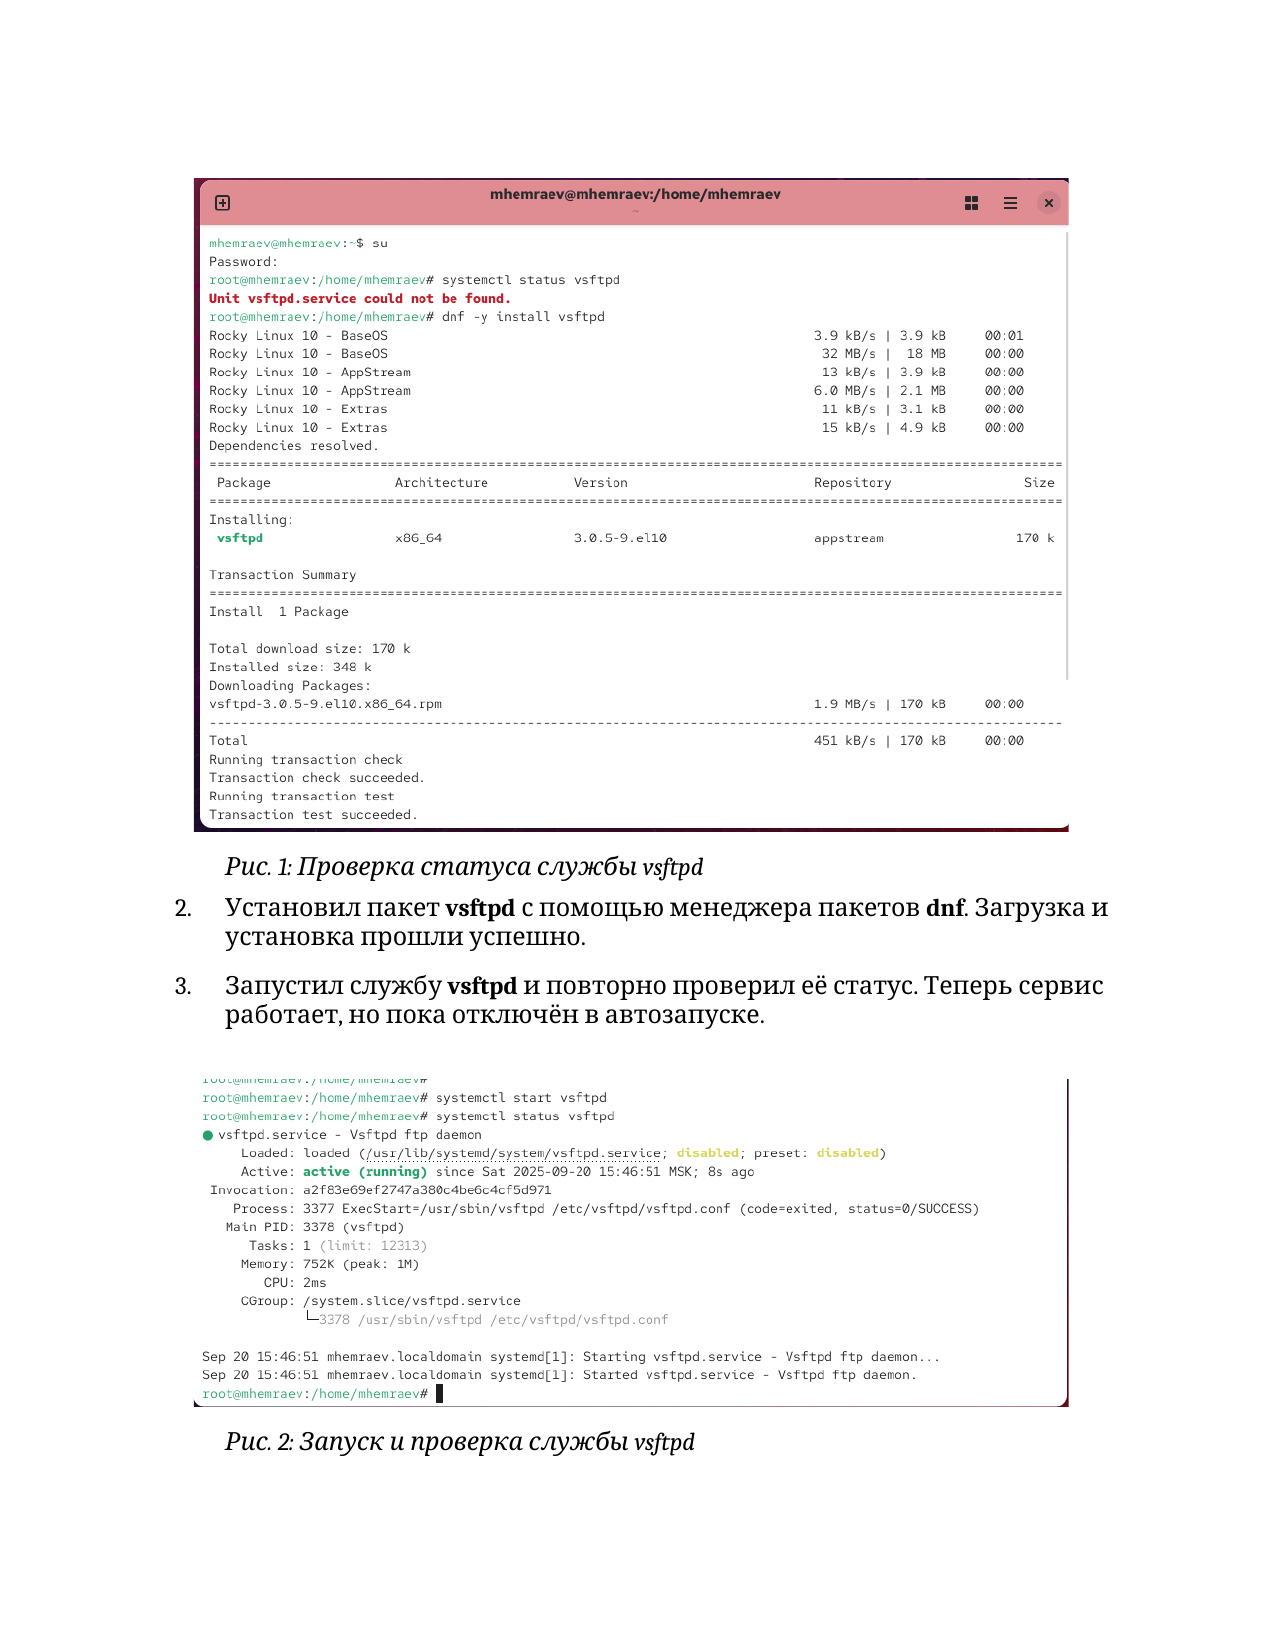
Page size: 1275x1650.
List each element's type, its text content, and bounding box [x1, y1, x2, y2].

list Установил пакет vsftpd с помощью менеджера пакетов dnf. Загрузка и установка прошли успешно. [175, 894, 1125, 951]
list Рис. 2: Запуск и проверка службы vsftpd [175, 1427, 1125, 1456]
picture [193, 178, 1069, 832]
list Запустил службу vsftpd и повторно проверил её статус. Теперь сервис работает, но пока отключён в автозапуске. [175, 972, 1125, 1030]
list Рис. 1: Проверка статуса службы vsftpd [175, 853, 1125, 881]
picture [193, 1079, 1069, 1407]
